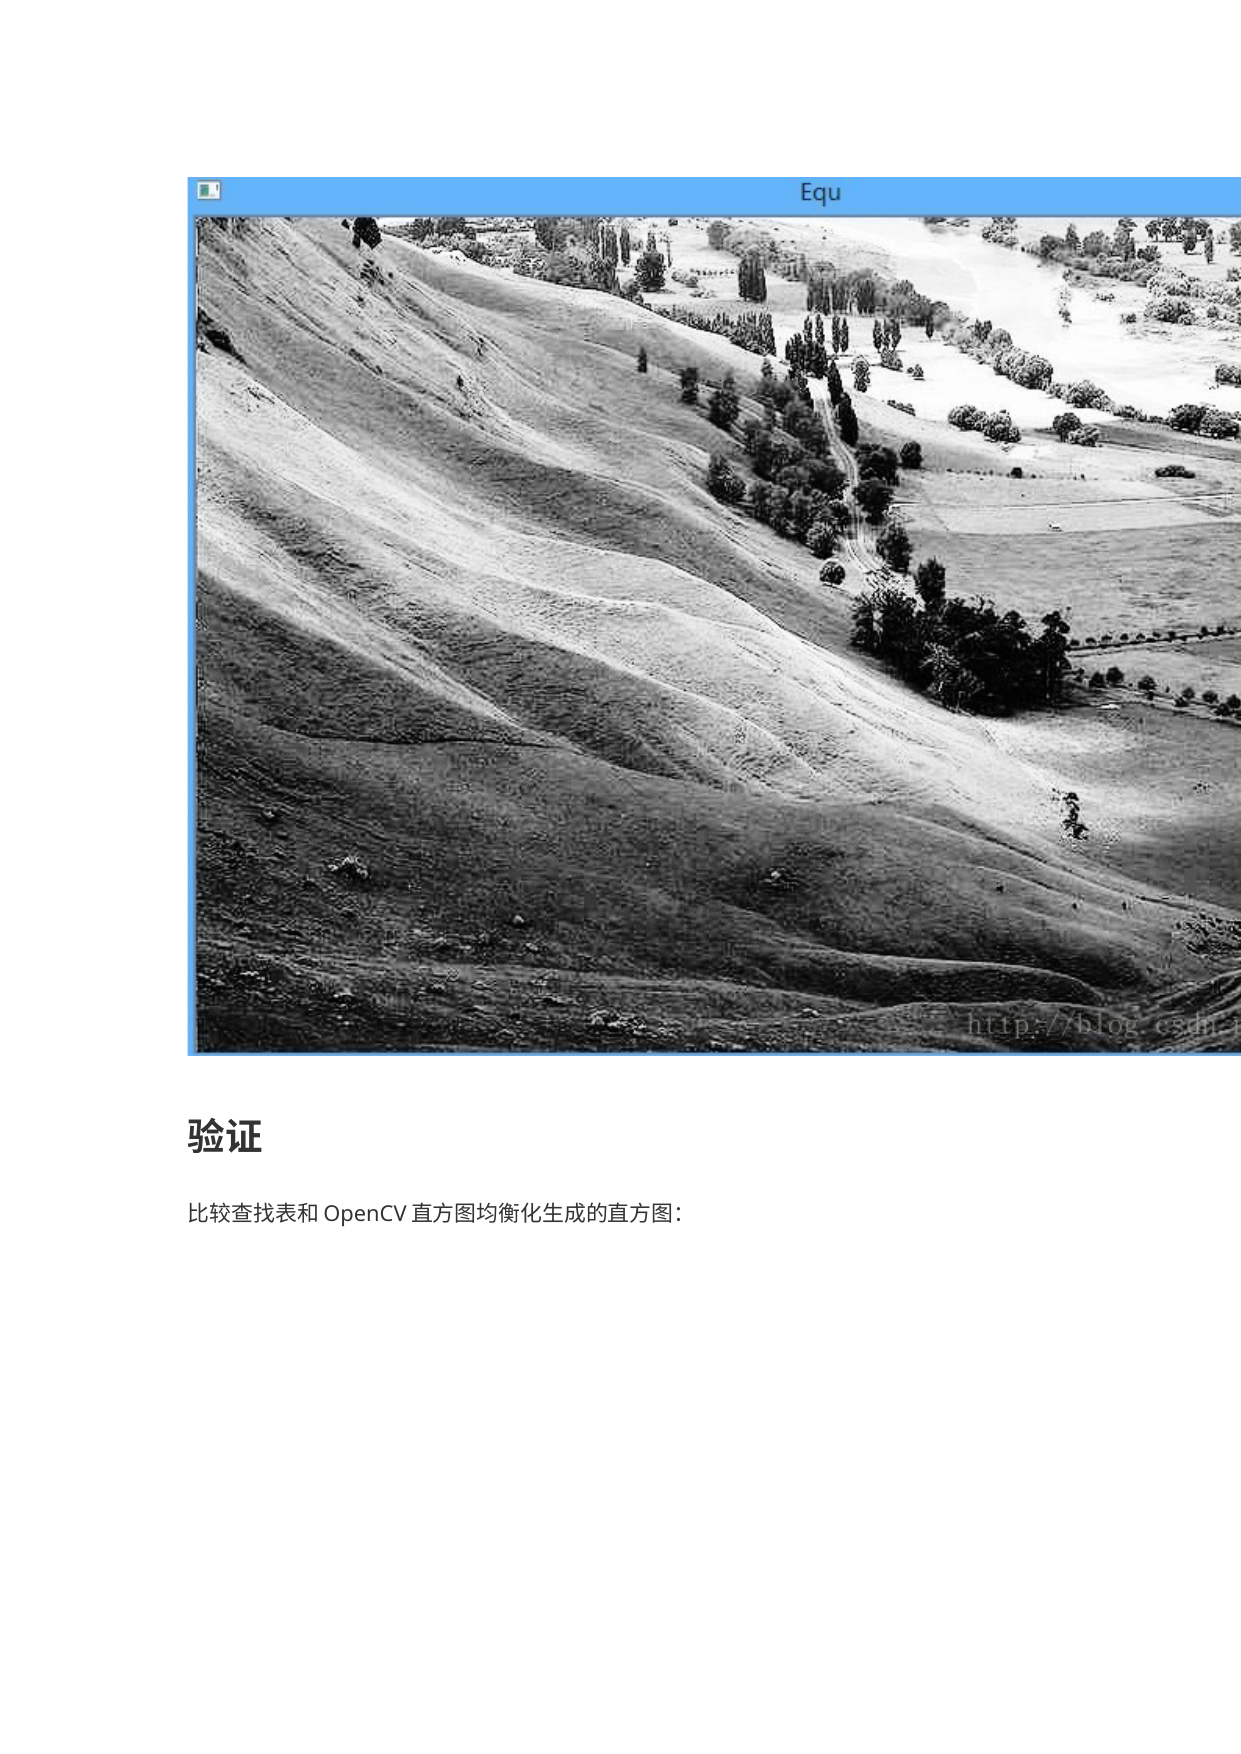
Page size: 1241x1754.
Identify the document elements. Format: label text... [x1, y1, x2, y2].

picture [187, 177, 1241, 1056]
subtitle 验证 [187, 1101, 1053, 1166]
text 比较查找表和OpenCV直方图均衡化生成的直方图： [187, 1195, 1053, 1228]
